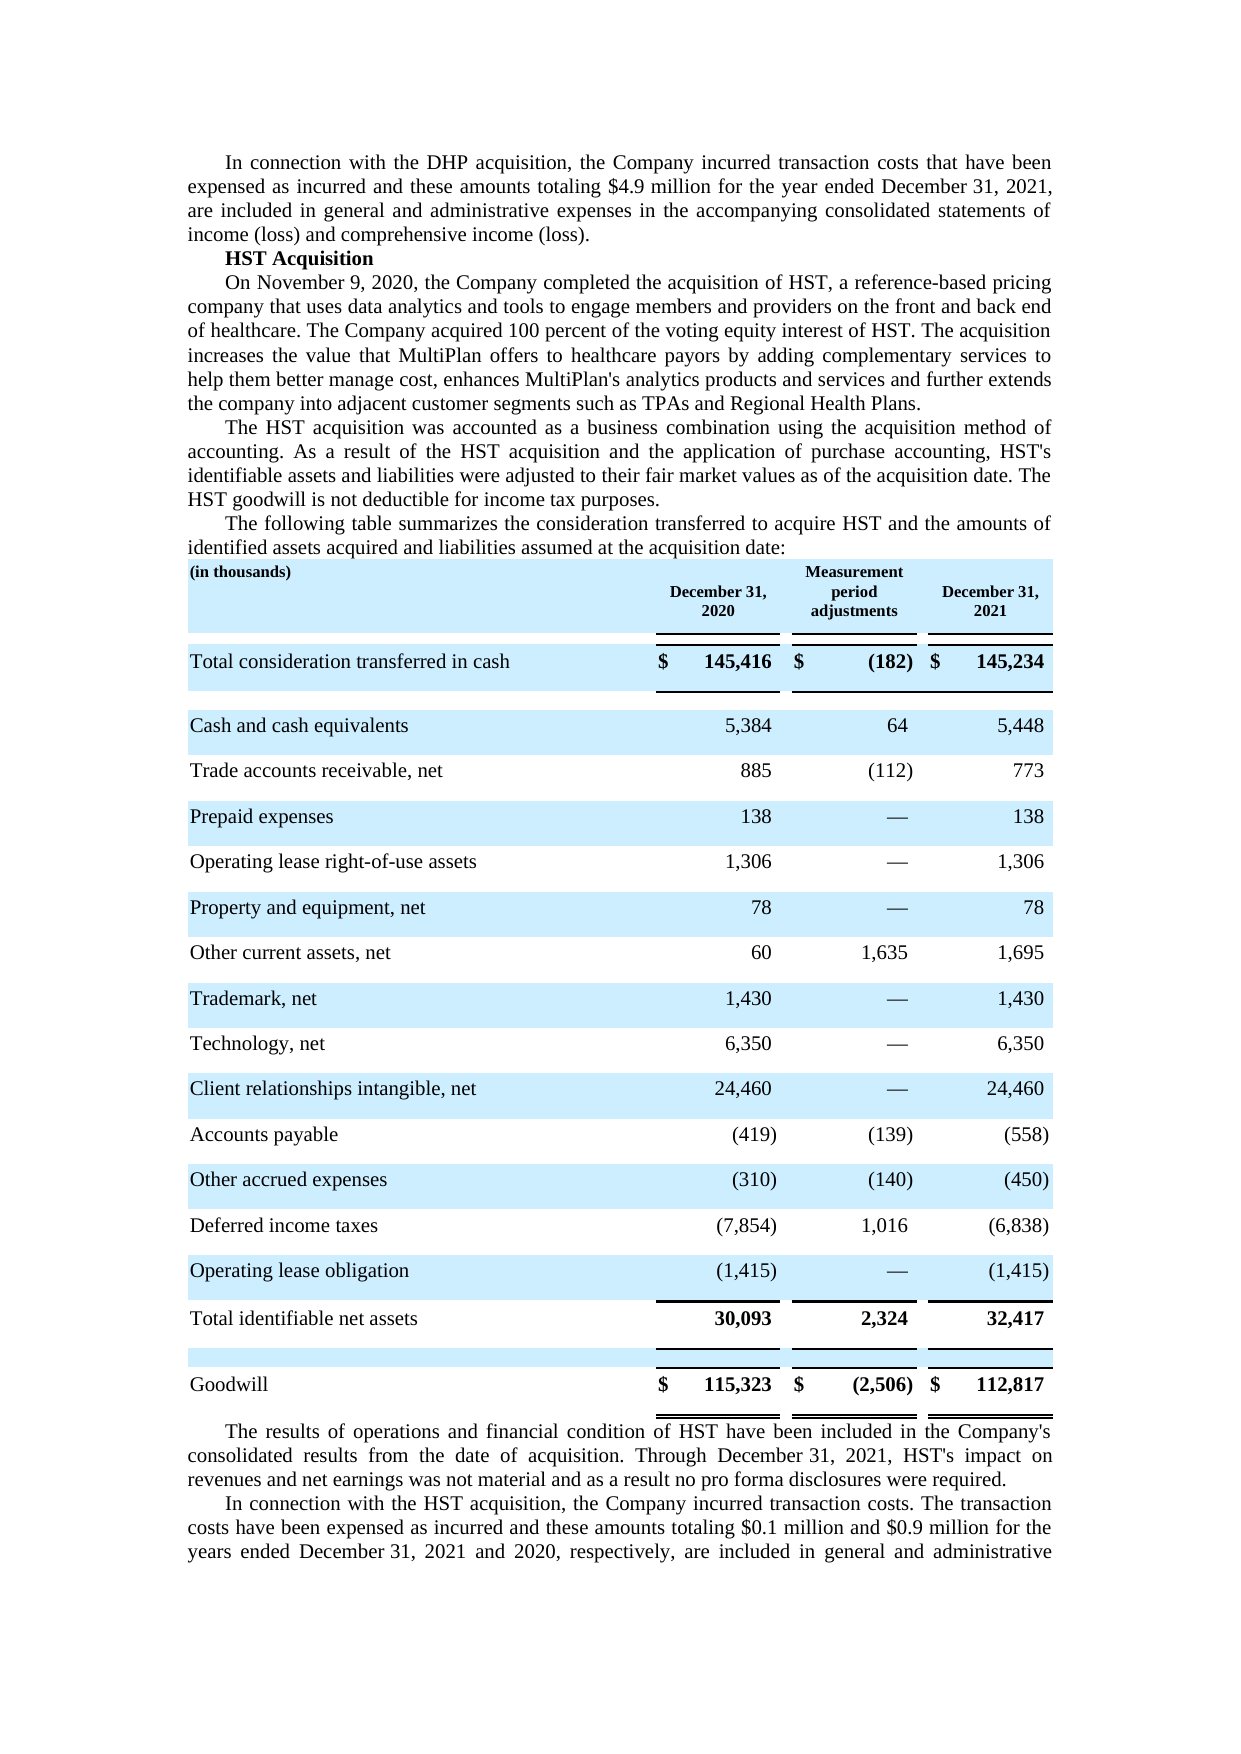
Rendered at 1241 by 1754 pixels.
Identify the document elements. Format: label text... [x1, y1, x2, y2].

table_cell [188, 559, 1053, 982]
text The following table summarizes the consideration transferred to acquire HST and the amounts of identified assets acquired and liabilities assumed at the acquisition date: [187, 511, 1053, 559]
text In connection with the DHP acquisition, the Company incurred transaction costs that have been expensed as incurred and these amounts totaling $4.9 million for the year ended December 31, 2021, are included in general and administrative expenses in the accompanying consolidated statements of income (loss) and comprehensive income (loss). [187, 150, 1053, 246]
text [187, 1491, 1053, 1563]
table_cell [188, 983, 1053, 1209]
text HST Acquisition [187, 246, 1053, 270]
text The HST acquisition was accounted as a business combination using the acquisition method of accounting. As a result of the HST acquisition and the application of purchase accounting, HST's identifiable assets and liabilities were adjusted to their fair market values as of the acquisition date. The HST goodwill is not deductible for income tax purposes. [187, 415, 1053, 511]
text On November 9, 2020, the Company completed the acquisition of HST, a reference-based pricing company that uses data analytics and tools to engage members and providers on the front and back end of healthcare. The Company acquired 100 percent of the voting equity interest of HST. The acquisition increases the value that MultiPlan offers to healthcare payors by adding complementary services to help them better manage cost, enhances MultiPlan's analytics products and services and further extends the company into adjacent customer segments such as TPAs and Regional Health Plans. [187, 270, 1053, 415]
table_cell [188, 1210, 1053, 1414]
text The results of operations and financial condition of HST have been included in the Company's consolidated results from the date of acquisition. Through December 31, 2021, HST's impact on revenues and net earnings was not material and as a result no pro forma disclosures were required. [187, 1419, 1053, 1491]
